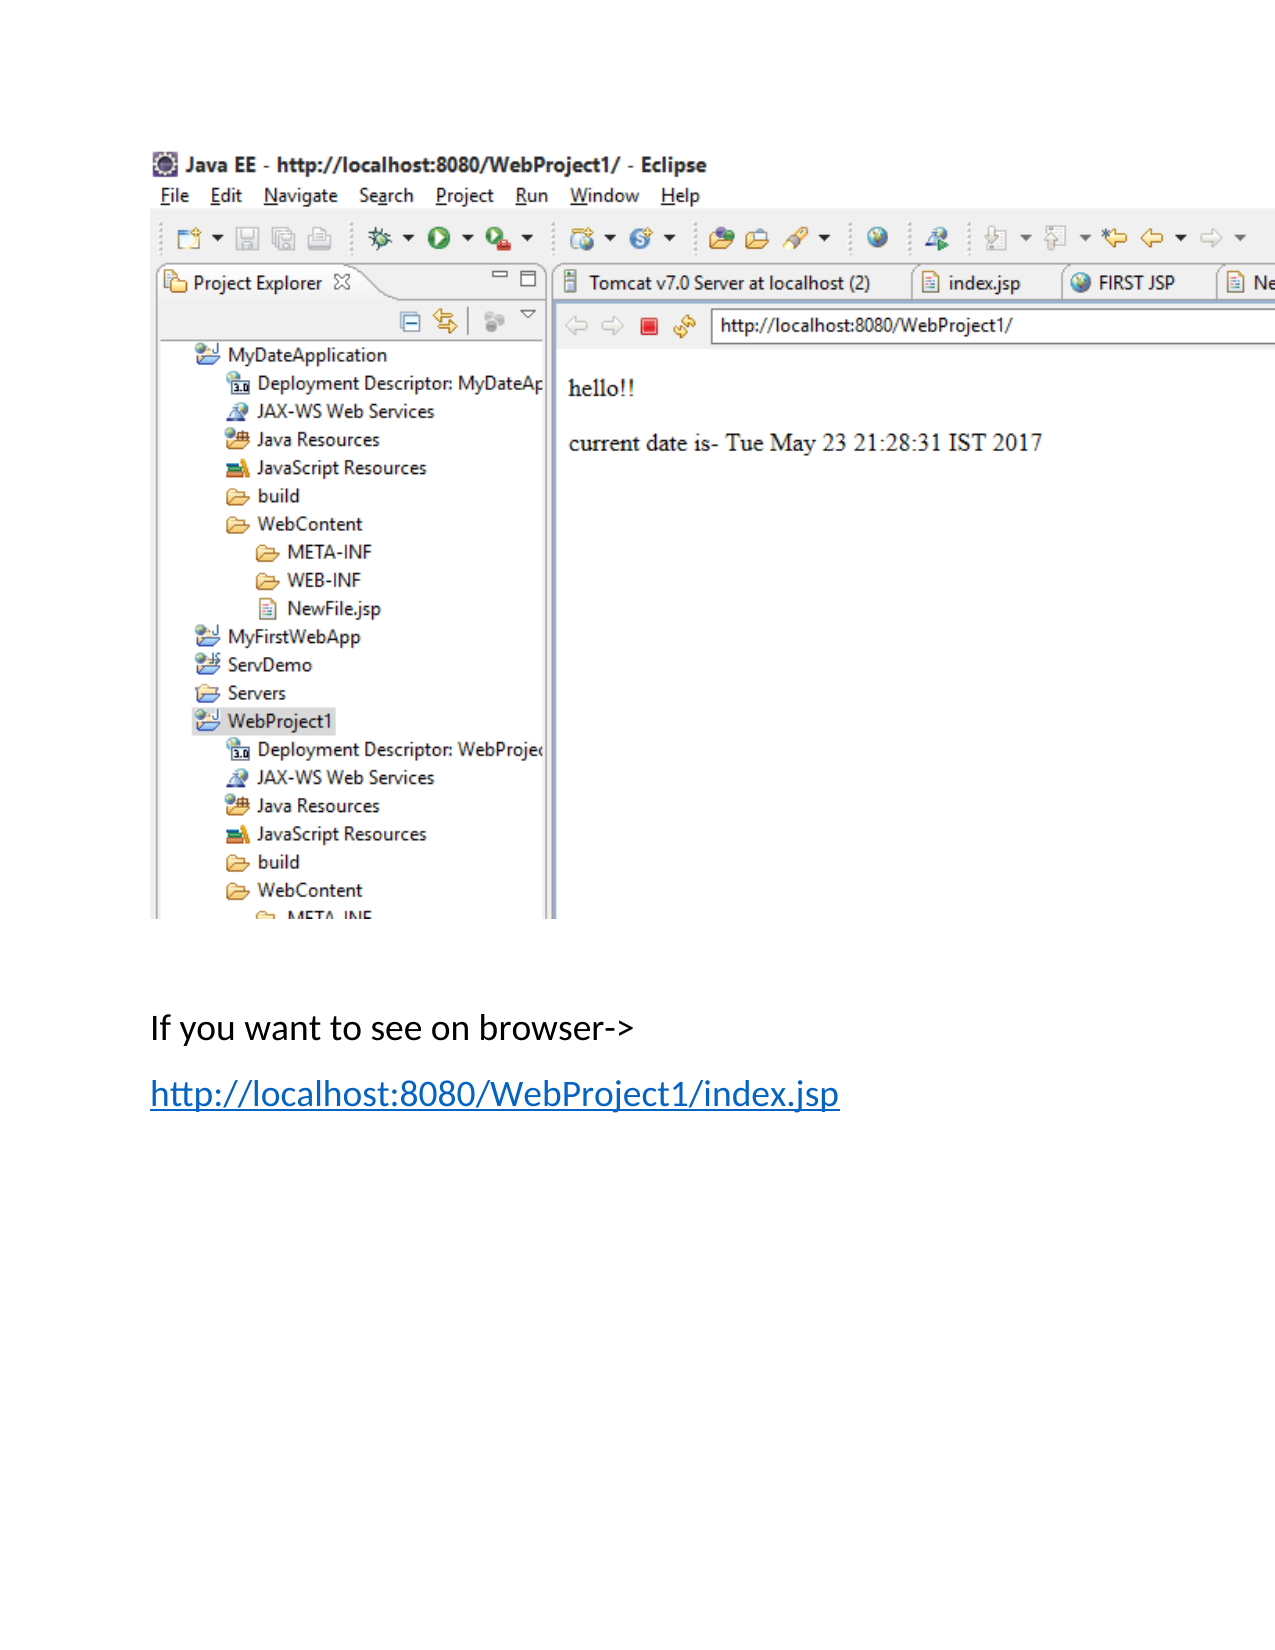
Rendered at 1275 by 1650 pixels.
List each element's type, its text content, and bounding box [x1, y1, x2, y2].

picture [150, 150, 1275, 919]
text If you want to see on browser-> [150, 1004, 1125, 1049]
text http://localhost:8080/WebProject1/index.jsp [150, 1070, 1125, 1116]
